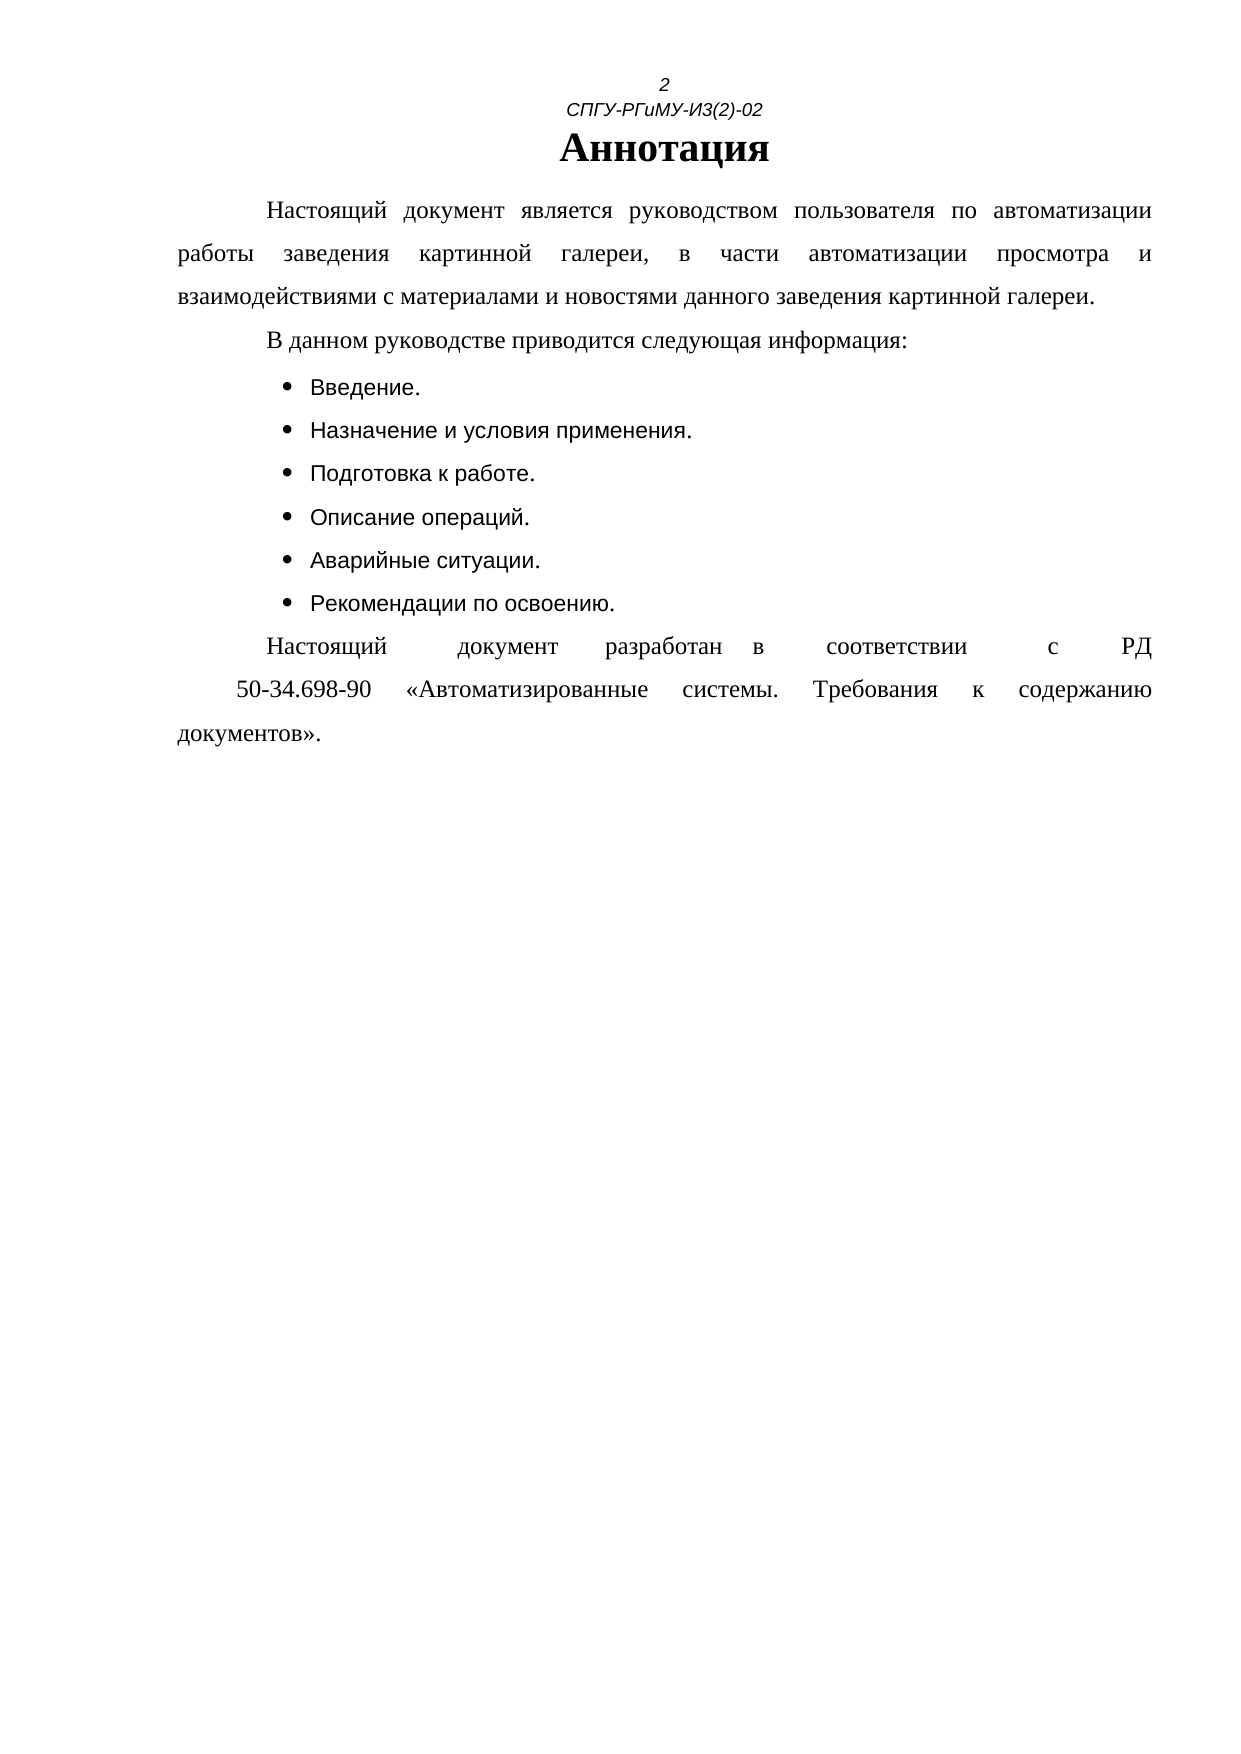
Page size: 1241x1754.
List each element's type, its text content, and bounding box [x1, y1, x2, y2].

text Настоящий документ разработан в соответствии с РД 50-34.698-90 «Автоматизированные системы. Требования к содержанию документов». [177, 631, 1153, 746]
text В данном руководстве приводится следующая информация: [266, 326, 1153, 354]
list Рекомендации по освоению. [236, 588, 1152, 617]
list Аварийные ситуации. [236, 545, 1152, 573]
list Назначение и условия применения. [236, 415, 1152, 444]
list Описание операций. [236, 502, 1152, 530]
subtitle Аннотация [162, 122, 1167, 170]
list Введение. [236, 372, 1152, 401]
text Настоящий документ является руководством пользователя по автоматизации работы заведения картинной галереи, в части автоматизации просмотра и взаимодействиями с материалами и новостями данного заведения картинной галереи. [177, 195, 1153, 310]
list Подготовка к работе. [236, 458, 1152, 487]
